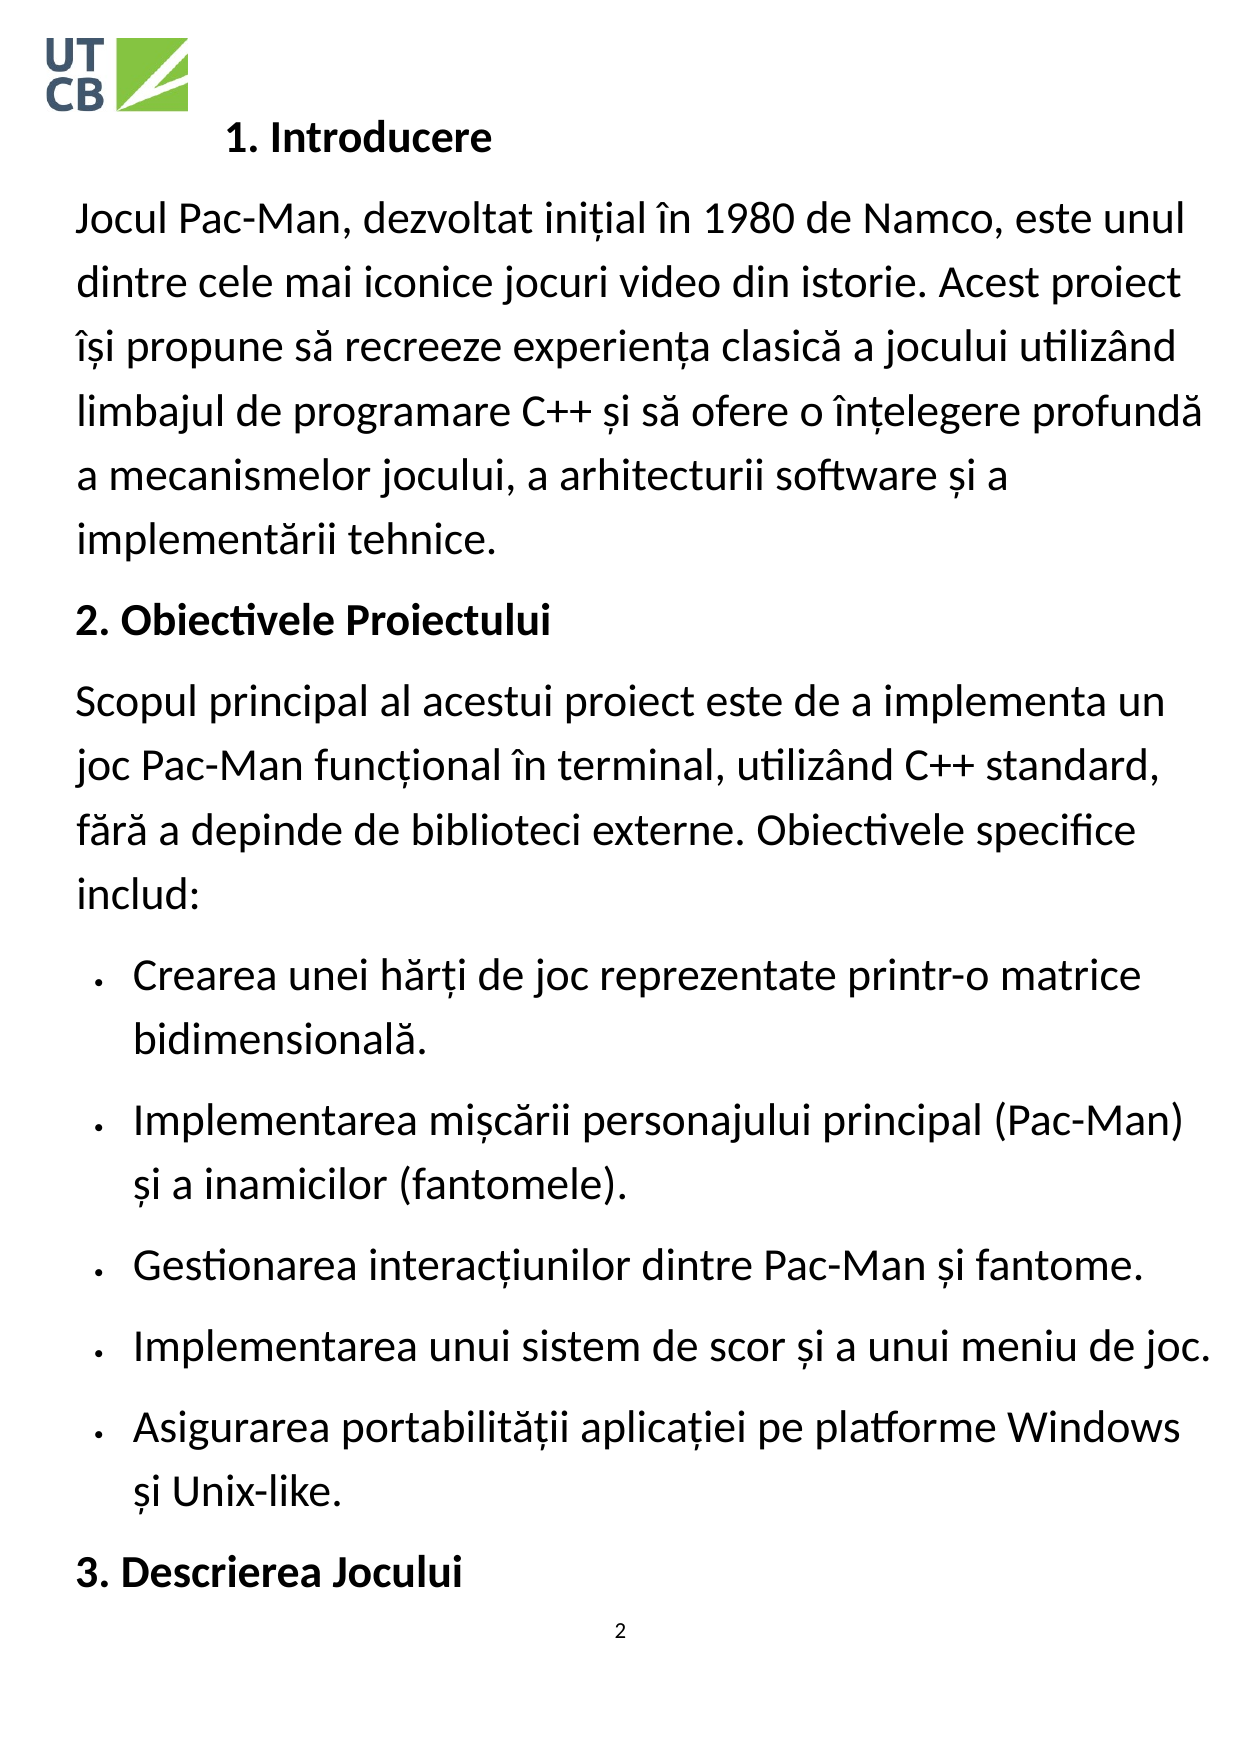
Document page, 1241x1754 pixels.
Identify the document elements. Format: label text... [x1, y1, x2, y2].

text Scopul principal al acestui proiect este de a implementa un joc Pac-Man funcțional în terminal, utilizând C++ standard, fără a depinde de biblioteci externe. Obiectivele specifice includ: [75, 672, 1215, 921]
text 3. Descrierea Jocului [75, 1543, 1215, 1599]
list Implementarea mișcării personajului principal (Pac-Man) și a inamicilor (fantomele). [95, 1091, 1215, 1211]
list Crearea unei hărți de joc reprezentate printr-o matrice bidimensională. [95, 946, 1215, 1066]
text 1. Introducere [75, 108, 1215, 164]
list Implementarea unui sistem de scor și a unui meniu de joc. [95, 1317, 1215, 1373]
text 2. Obiectivele Proiectului [75, 591, 1215, 647]
list Asigurarea portabilității aplicației pe platforme Windows și Unix-like. [95, 1398, 1215, 1518]
list Gestionarea interacțiunilor dintre Pac-Man și fantome. [95, 1236, 1215, 1292]
picture [46, 38, 188, 112]
text Jocul Pac-Man, dezvoltat inițial în 1980 de Namco, este unul dintre cele mai iconice jocuri video din istorie. Acest proiect își propune să recreeze experiența clasică a jocului utilizând limbajul de programare C++ și să ofere o înțelegere profundă a mecanismelor jocului, a arhitecturii software și a implementării tehnice. [75, 189, 1215, 566]
